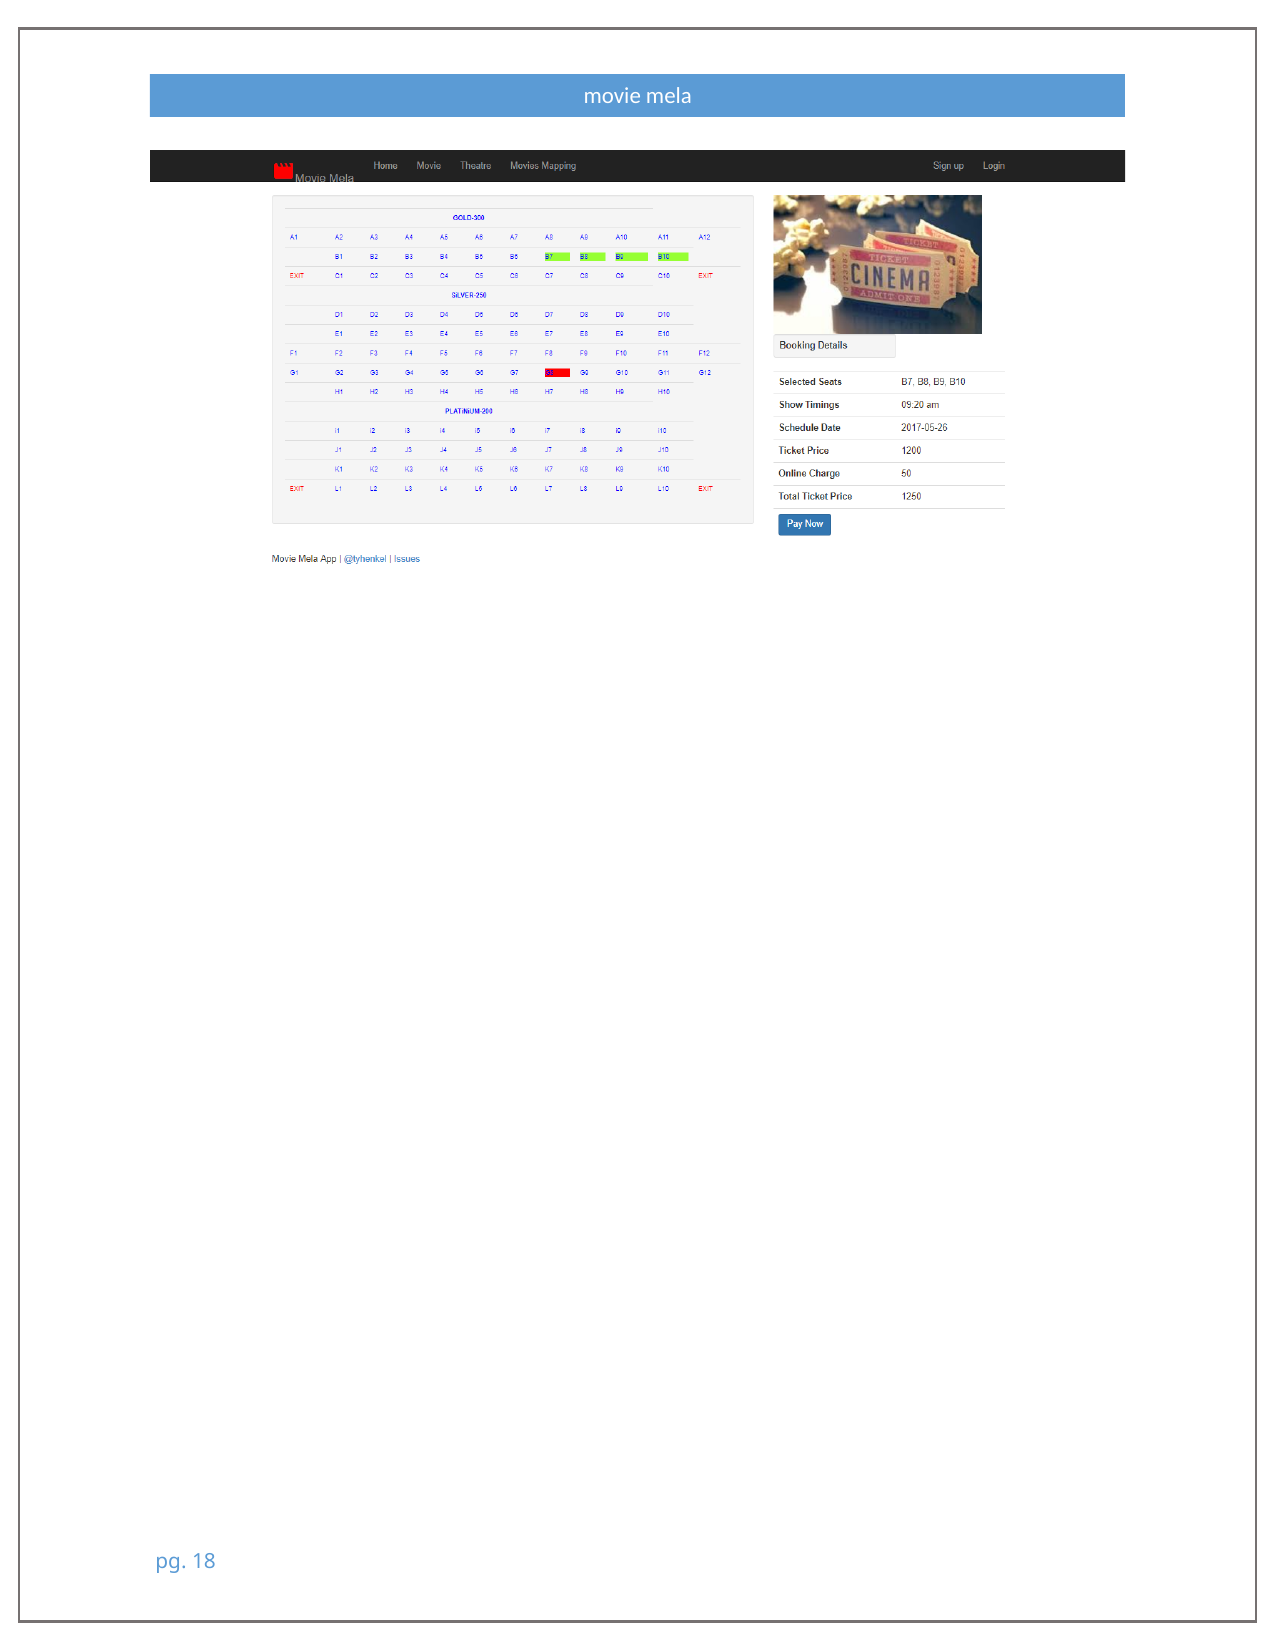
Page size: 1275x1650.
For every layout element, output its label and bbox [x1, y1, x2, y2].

picture [150, 150, 1125, 699]
